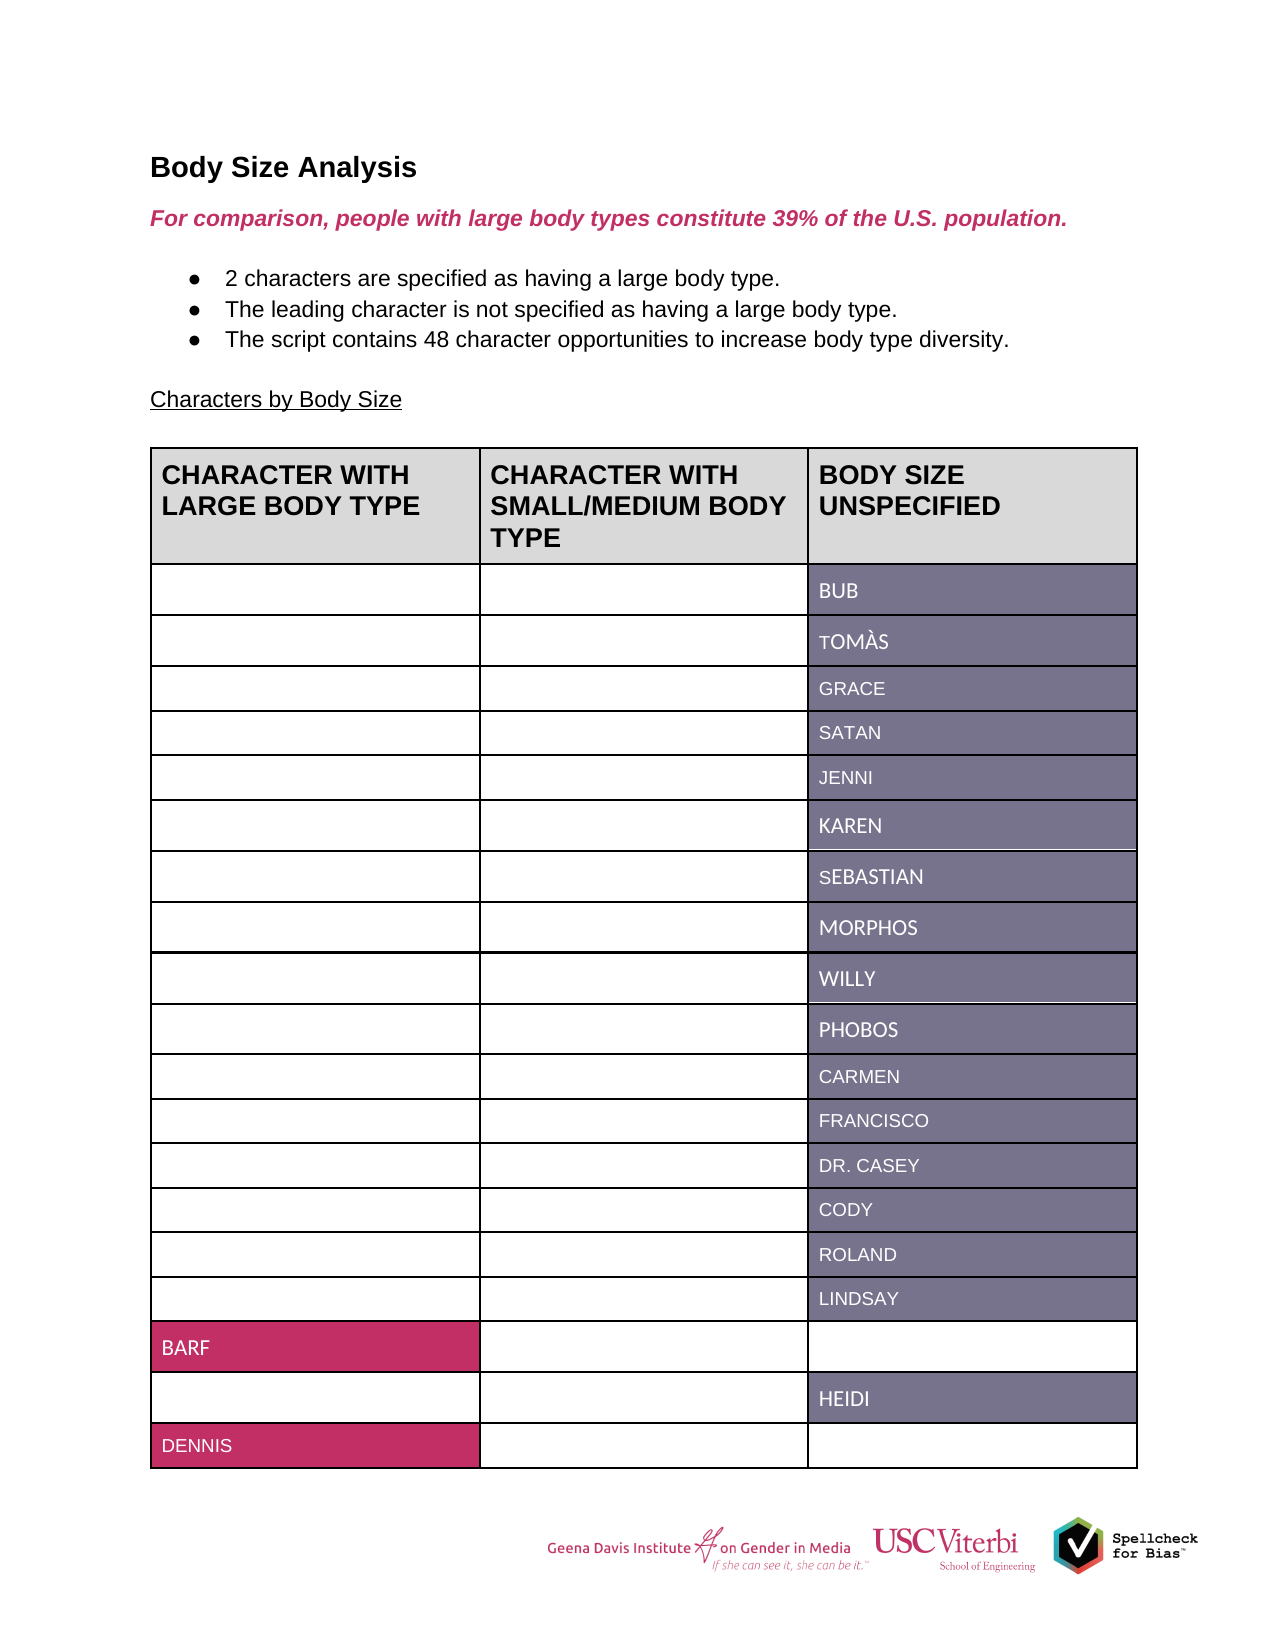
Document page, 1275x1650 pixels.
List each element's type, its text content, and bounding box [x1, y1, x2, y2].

table_cell [481, 712, 807, 754]
table_cell [152, 1373, 479, 1422]
table_cell [481, 1005, 807, 1053]
table_cell WILLY [809, 954, 1136, 1002]
table_cell [152, 565, 479, 614]
table_cell [152, 756, 479, 799]
table_cell [152, 1278, 479, 1320]
table_cell [481, 565, 807, 614]
table_cell [152, 1144, 479, 1187]
table_cell [152, 616, 479, 665]
table_cell [152, 1100, 479, 1142]
table_cell [152, 667, 479, 710]
table_cell [809, 1322, 1136, 1371]
table_cell [152, 801, 479, 849]
table_cell [152, 903, 479, 951]
table_cell [481, 1278, 807, 1320]
table_cell [809, 1424, 1136, 1467]
table_header BODY SIZE UNSPECIFIED [809, 449, 1136, 563]
table_cell GRACE [809, 667, 1136, 710]
list 2 characters are specified as having a large body type. [187, 265, 1125, 292]
table_cell BARF [152, 1322, 479, 1371]
list The leading character is not specified as having a large body type. [187, 296, 1125, 322]
table_cell FRANCISCO [809, 1100, 1136, 1142]
table_cell CODY [809, 1189, 1136, 1231]
text Characters by Body Size [150, 386, 1125, 413]
table_cell [481, 756, 807, 799]
table_cell SATAN [809, 712, 1136, 754]
table_cell [481, 801, 807, 849]
table_cell [152, 852, 479, 901]
table_cell LINDSAY [809, 1278, 1136, 1320]
table_cell TOMÀS [809, 616, 1136, 665]
table_cell DR. CASEY [809, 1144, 1136, 1187]
table_cell [481, 1055, 807, 1098]
table_cell ROLAND [809, 1233, 1136, 1276]
table_cell [481, 954, 807, 1002]
table_cell PHOBOS [809, 1005, 1136, 1053]
table_cell DENNIS [152, 1424, 479, 1467]
table_cell JENNI [809, 756, 1136, 799]
table_cell HEIDI [809, 1373, 1136, 1422]
table_cell [481, 1233, 807, 1276]
table_cell BUB [809, 565, 1136, 614]
table_cell [481, 852, 807, 901]
table_cell [481, 1322, 807, 1371]
table_cell [152, 1055, 479, 1098]
table_cell [481, 1189, 807, 1231]
table_cell [481, 903, 807, 951]
table_cell [152, 712, 479, 754]
table_cell [152, 1189, 479, 1231]
table_cell [152, 954, 479, 1002]
table_cell [481, 1373, 807, 1422]
table_cell [152, 1233, 479, 1276]
table_cell [152, 1005, 479, 1053]
table_cell [481, 667, 807, 710]
table_cell [481, 616, 807, 665]
table_header CHARACTER WITH SMALL/MEDIUM BODY TYPE [481, 449, 807, 563]
table_cell CARMEN [809, 1055, 1136, 1098]
list The script contains 48 character opportunities to increase body type diversity. [187, 326, 1125, 352]
text For comparison, people with large body types constitute 39% of the U.S. population. [150, 205, 1125, 231]
table_header CHARACTER WITH LARGE BODY TYPE [152, 449, 479, 563]
table_cell [481, 1424, 807, 1467]
table_cell [481, 1100, 807, 1142]
table_cell SEBASTIAN [809, 852, 1136, 901]
picture [532, 1515, 1212, 1577]
table_cell KAREN [809, 801, 1136, 849]
table_cell MORPHOS [809, 903, 1136, 951]
table_cell [481, 1144, 807, 1187]
text Body Size Analysis [150, 150, 1125, 183]
